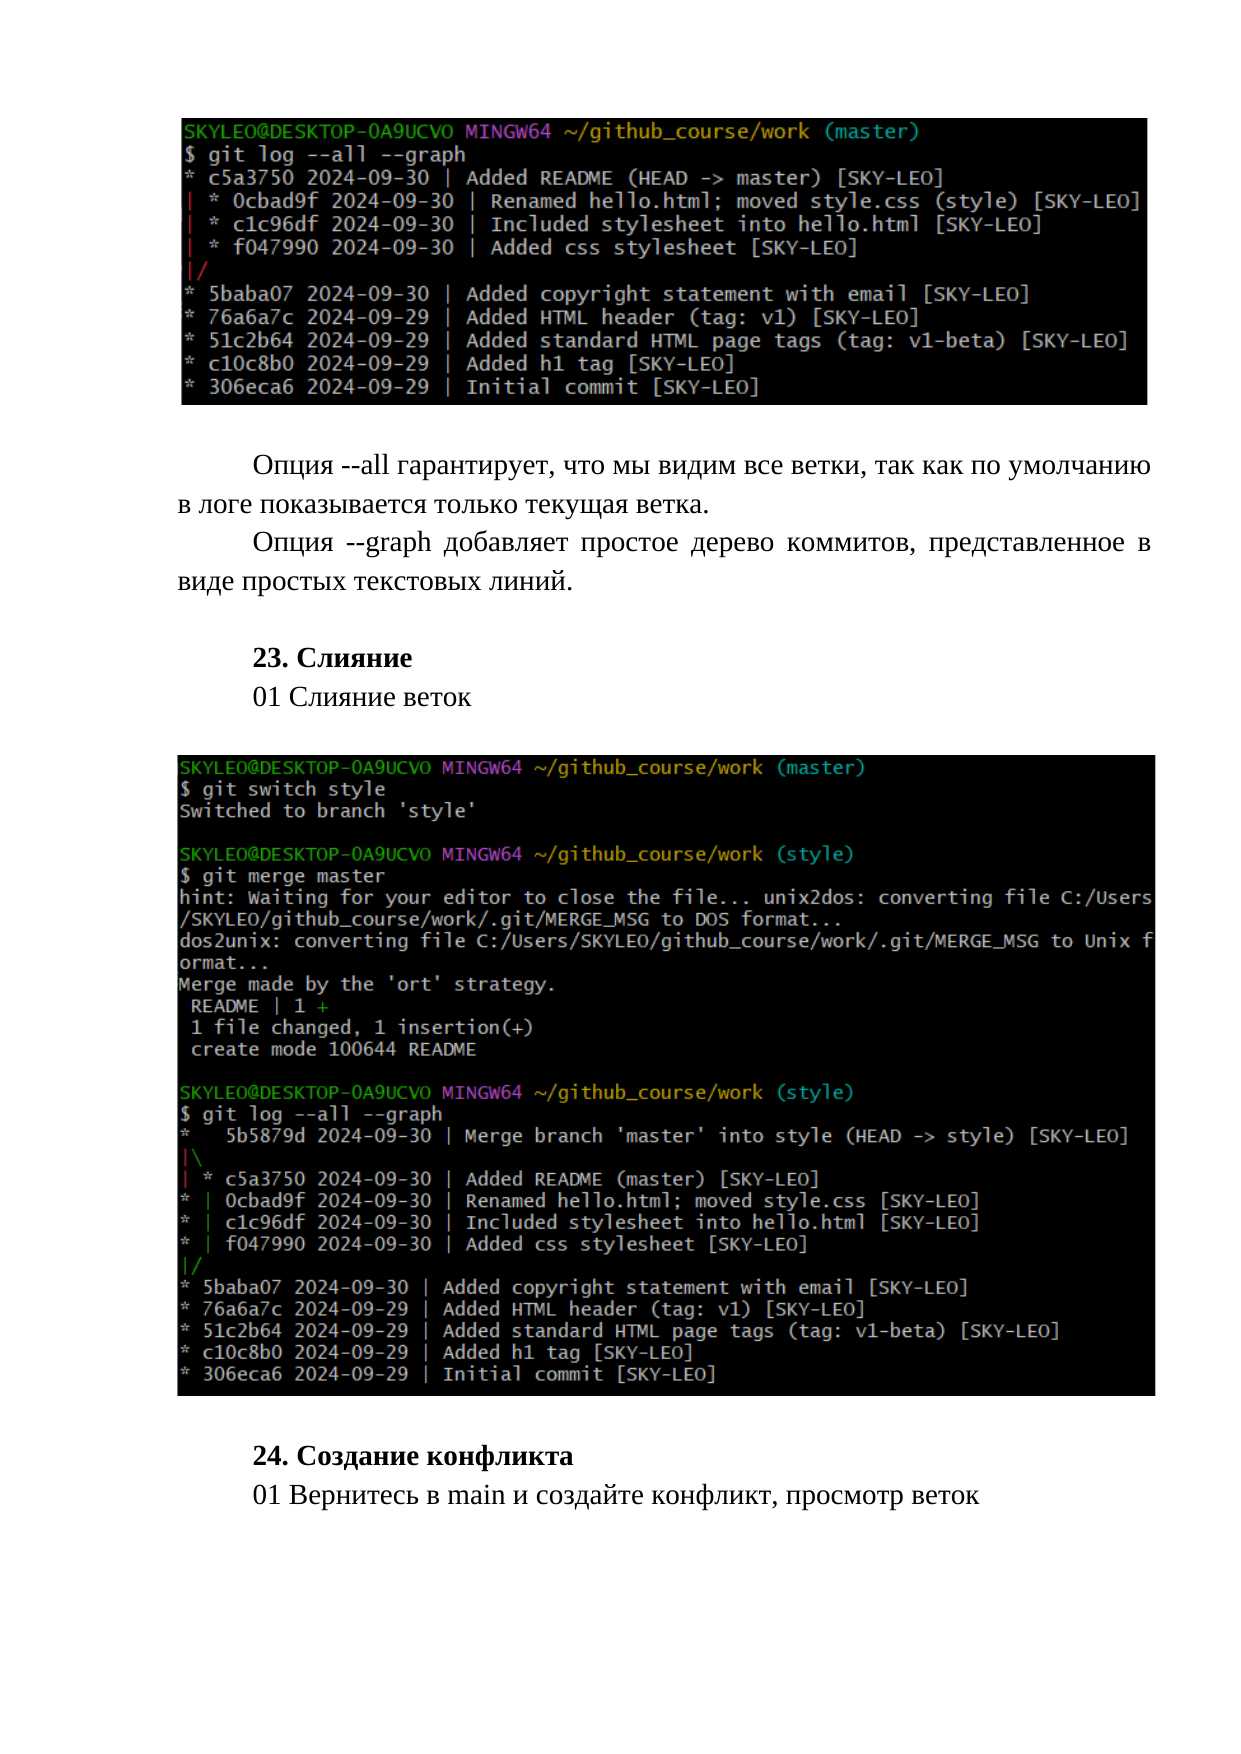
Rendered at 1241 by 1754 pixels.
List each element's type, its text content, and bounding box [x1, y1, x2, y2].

text Опция --all гарантирует, что мы видим все ветки, так как по умолчанию в логе показывается только текущая ветка. [177, 447, 1152, 519]
picture [181, 118, 1148, 405]
text 23. Слияние [177, 640, 1152, 674]
text 01 Вернитесь в main и создайте конфликт, просмотр веток [177, 1477, 1152, 1511]
text 01 Слияние веток [177, 679, 1152, 712]
picture [177, 755, 1156, 1396]
text 24. Создание конфликта [177, 1438, 1152, 1472]
text Опция --graph добавляет простое дерево коммитов, представленное в виде простых текстовых линий. [177, 524, 1152, 597]
